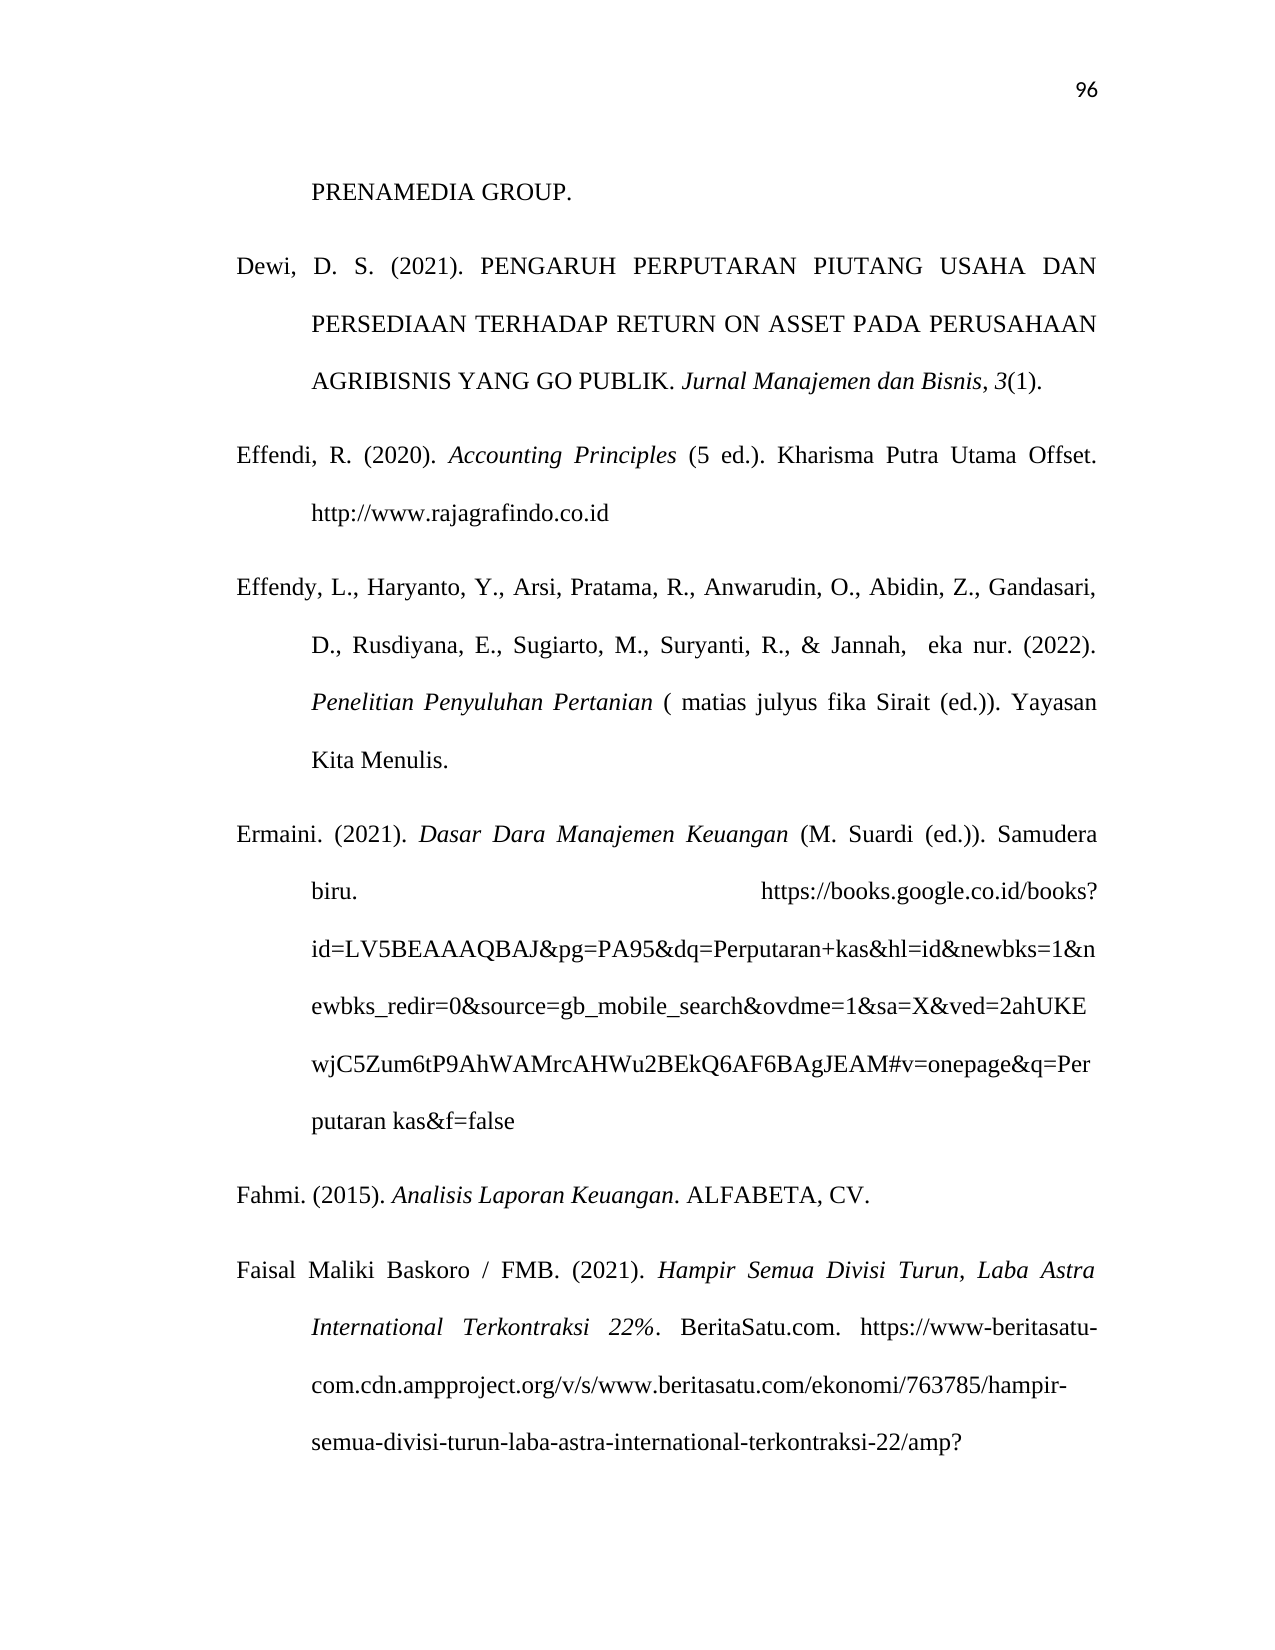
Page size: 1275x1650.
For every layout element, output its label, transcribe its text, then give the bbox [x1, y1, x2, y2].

text Bungin, B. (2015). METODELOGI PENELITIAN SOSIAL DAN EKONOMI (kedua). PRENAMEDIA GROUP. [236, 177, 1098, 206]
text Effendi, R. (2020). Accounting Principles (5 ed.). Kharisma Putra Utama Offset. http://www.rajagrafindo.co.id [236, 441, 1098, 527]
text Effendy, L., Haryanto, Y., Arsi, Pratama, R., Anwarudin, O., Abidin, Z., Gandasari, D., Rusdiyana, E., Sugiarto, M., Suryanti, R., & Jannah, eka nur. (2022). Penelitian Penyuluhan Pertanian ( matias julyus fika Sirait (ed.)). Yayasan Kita Menulis. [236, 572, 1098, 773]
text Fahmi. (2015). Analisis Laporan Keuangan. ALFABETA, CV. [236, 1181, 1098, 1209]
text Ermaini. (2021). Dasar Dara Manajemen Keuangan (M. Suardi (ed.)). Samudera biru. https://books.google.co.id/books?id=LV5BEAAAQBAJ&pg=PA95&dq=Perputaran+kas&hl=id&newbks=1&newbks_redir=0&source=gb_mobile_search&ovdme=1&sa=X&ved=2ahUKEwjC5Zum6tP9AhWAMrcAHWu2BEkQ6AF6BAgJEAM#v=onepage&q=Perputaran kas&f=false [236, 819, 1098, 1135]
text Dewi, D. S. (2021). PENGARUH PERPUTARAN PIUTANG USAHA DAN PERSEDIAAN TERHADAP RETURN ON ASSET PADA PERUSAHAAN AGRIBISNIS YANG GO PUBLIK. Jurnal Manajemen dan Bisnis, 3(1). [236, 251, 1098, 395]
